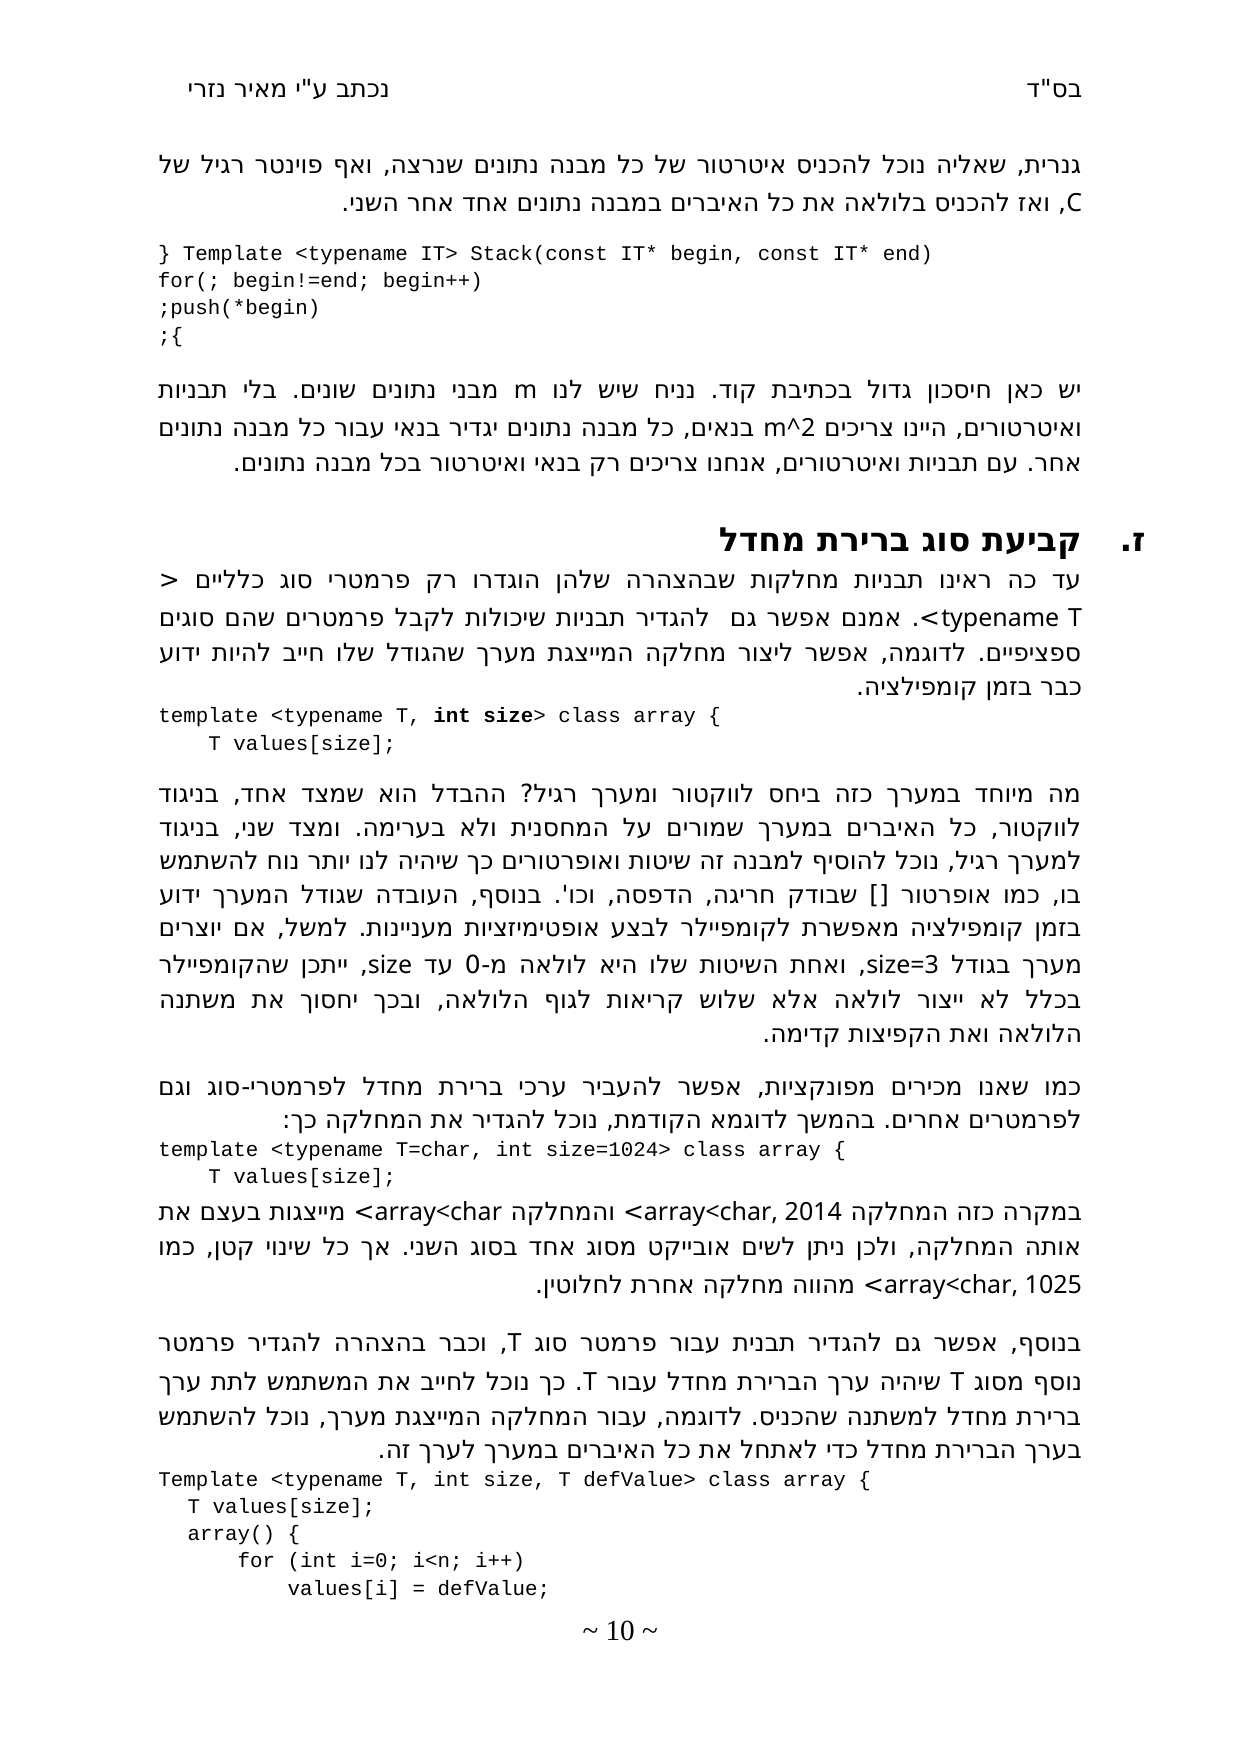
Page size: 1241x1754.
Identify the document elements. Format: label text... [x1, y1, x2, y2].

text values[i] = defValue; [158, 1578, 1082, 1601]
text push(*begin); [158, 297, 1082, 321]
text T values[size]; [158, 1496, 1082, 1520]
text for (int i=0; i<n; i++) [158, 1551, 1082, 1574]
text כמו שאנו מכירים מפונקציות, אפשר להעביר ערכי ברירת מחדל לפרמטרי-סוג וגם לפרמטרים אחרים. בהמשך לדוגמא הקודמת, נוכל להגדיר את המחלקה כך: [158, 1072, 1082, 1135]
text template <typename T=char, int size=1024> class array { [158, 1139, 1082, 1163]
text Template <typename IT> Stack(const IT* begin, const IT* end) { [158, 243, 1082, 267]
text }; [158, 324, 1082, 348]
subtitle קביעת סוג ברירת מחדל [158, 521, 1119, 560]
text T values[size]; [158, 732, 1082, 756]
text מה מיוחד במערך כזה ביחס לווקטור ומערך רגיל? ההבדל הוא שמצד אחד, בניגוד לווקטור, כל האיברים במערך שמורים על המחסנית ולא בערימה. ומצד שני, בניגוד למערך רגיל, נוכל להוסיף למבנה זה שיטות ואופרטורים כך שיהיה לנו יותר נוח להשתמש בו, כמו אופרטור [] שבודק חריגה, הדפסה, וכו'. בנוסף, העובדה שגודל המערך ידוע בזמן קומפילציה מאפשרת לקומפיילר לבצע אופטימיזציות מעניינות. למשל, אם יוצרים מערך בגודל size=3, ואחת השיטות שלו היא לולאה מ-0 עד size, ייתכן שהקומפיילר בכלל לא ייצור לולאה אלא שלוש קריאות לגוף הלולאה, ובכך יחסוך את משתנה הלולאה ואת הקפיצות קדימה. [158, 779, 1082, 1048]
text template <typename T, int size> class array { [158, 705, 1082, 729]
text for(; begin!=end; begin++) [158, 270, 1082, 294]
text array() { [158, 1523, 1082, 1547]
text Template <typename T, int size, T defValue> class array { [158, 1469, 1082, 1493]
text במקרה כזה המחלקה array<char, 2014> והמחלקה array<char> מייצגות בעצם את אותה המחלקה, ולכן ניתן לשים אובייקט מסוג אחד בסוג השני. אך כל שינוי קטן, כמו array<char, 1025> מהווה מחלקה אחרת לחלוטין. [158, 1193, 1082, 1300]
text בנוסף, אפשר גם להגדיר תבנית עבור פרמטר סוג T, וכבר בהצהרה להגדיר פרמטר נוסף מסוג T שיהיה ערך הברירת מחדל עבור T. כך נוכל לחייב את המשתמש לתת ערך ברירת מחדל למשתנה שהכניס. לדוגמה, עבור המחלקה המייצגת מערך, נוכל להשתמש בערך הברירת מחדל כדי לאתחל את כל האיברים במערך לערך זה. [158, 1325, 1082, 1464]
text יש כאן חיסכון גדול בכתיבת קוד. נניח שיש לנו m מבני נתונים שונים. בלי תבניות ואיטרטורים, היינו צריכים m^2 בנאים, כל מבנה נתונים יגדיר בנאי עבור כל מבנה נתונים אחר. עם תבניות ואיטרטורים, אנחנו צריכים רק בנאי ואיטרטור בכל מבנה נתונים. [158, 371, 1082, 477]
text T values[size]; [158, 1166, 1082, 1190]
text עד כה ראינו תבניות מחלקות שבהצהרה שלהן הוגדרו רק פרמטרי סוג כלליים <typename T>. אמנם אפשר גם להגדיר תבניות שיכולות לקבל פרמטרים שהם סוגים ספציפיים. לדוגמה, אפשר ליצור מחלקה המייצגת מערך שהגודל שלו חייב להיות ידוע כבר בזמן קומפילציה. [158, 566, 1082, 701]
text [158, 150, 1082, 218]
